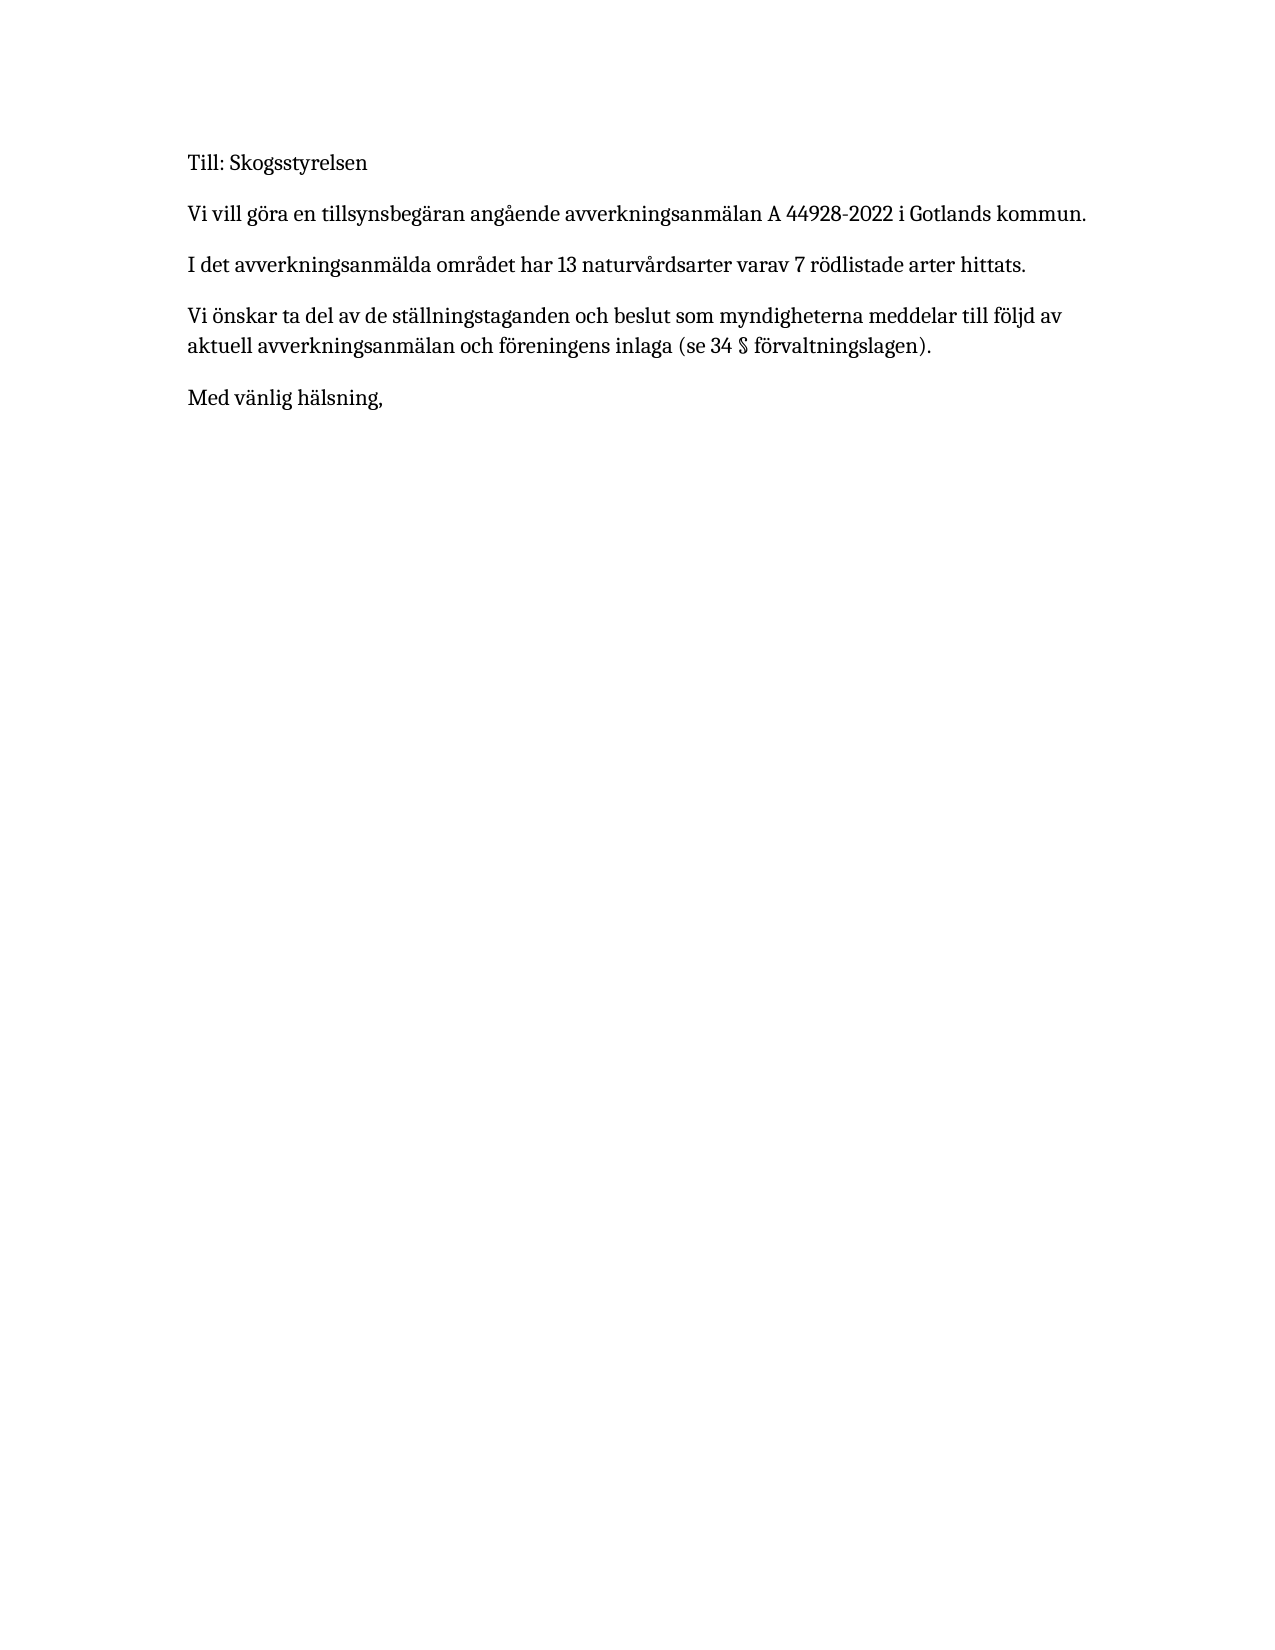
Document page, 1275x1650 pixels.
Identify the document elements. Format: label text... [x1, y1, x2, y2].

text Vi vill göra en tillsynsbegäran angående avverkningsanmälan A 44928-2022 i Gotlands kommun. [187, 201, 1087, 227]
text Vi önskar ta del av de ställningstaganden och beslut som myndigheterna meddelar till följd av aktuell avverkningsanmälan och föreningens inlaga (se 34 § förvaltningslagen). [187, 303, 1087, 360]
text Till: Skogsstyrelsen [187, 150, 1087, 176]
text Med vänlig hälsning, [187, 384, 1087, 441]
text I det avverkningsanmälda området har 13 naturvårdsarter varav 7 rödlistade arter hittats. [187, 252, 1087, 278]
